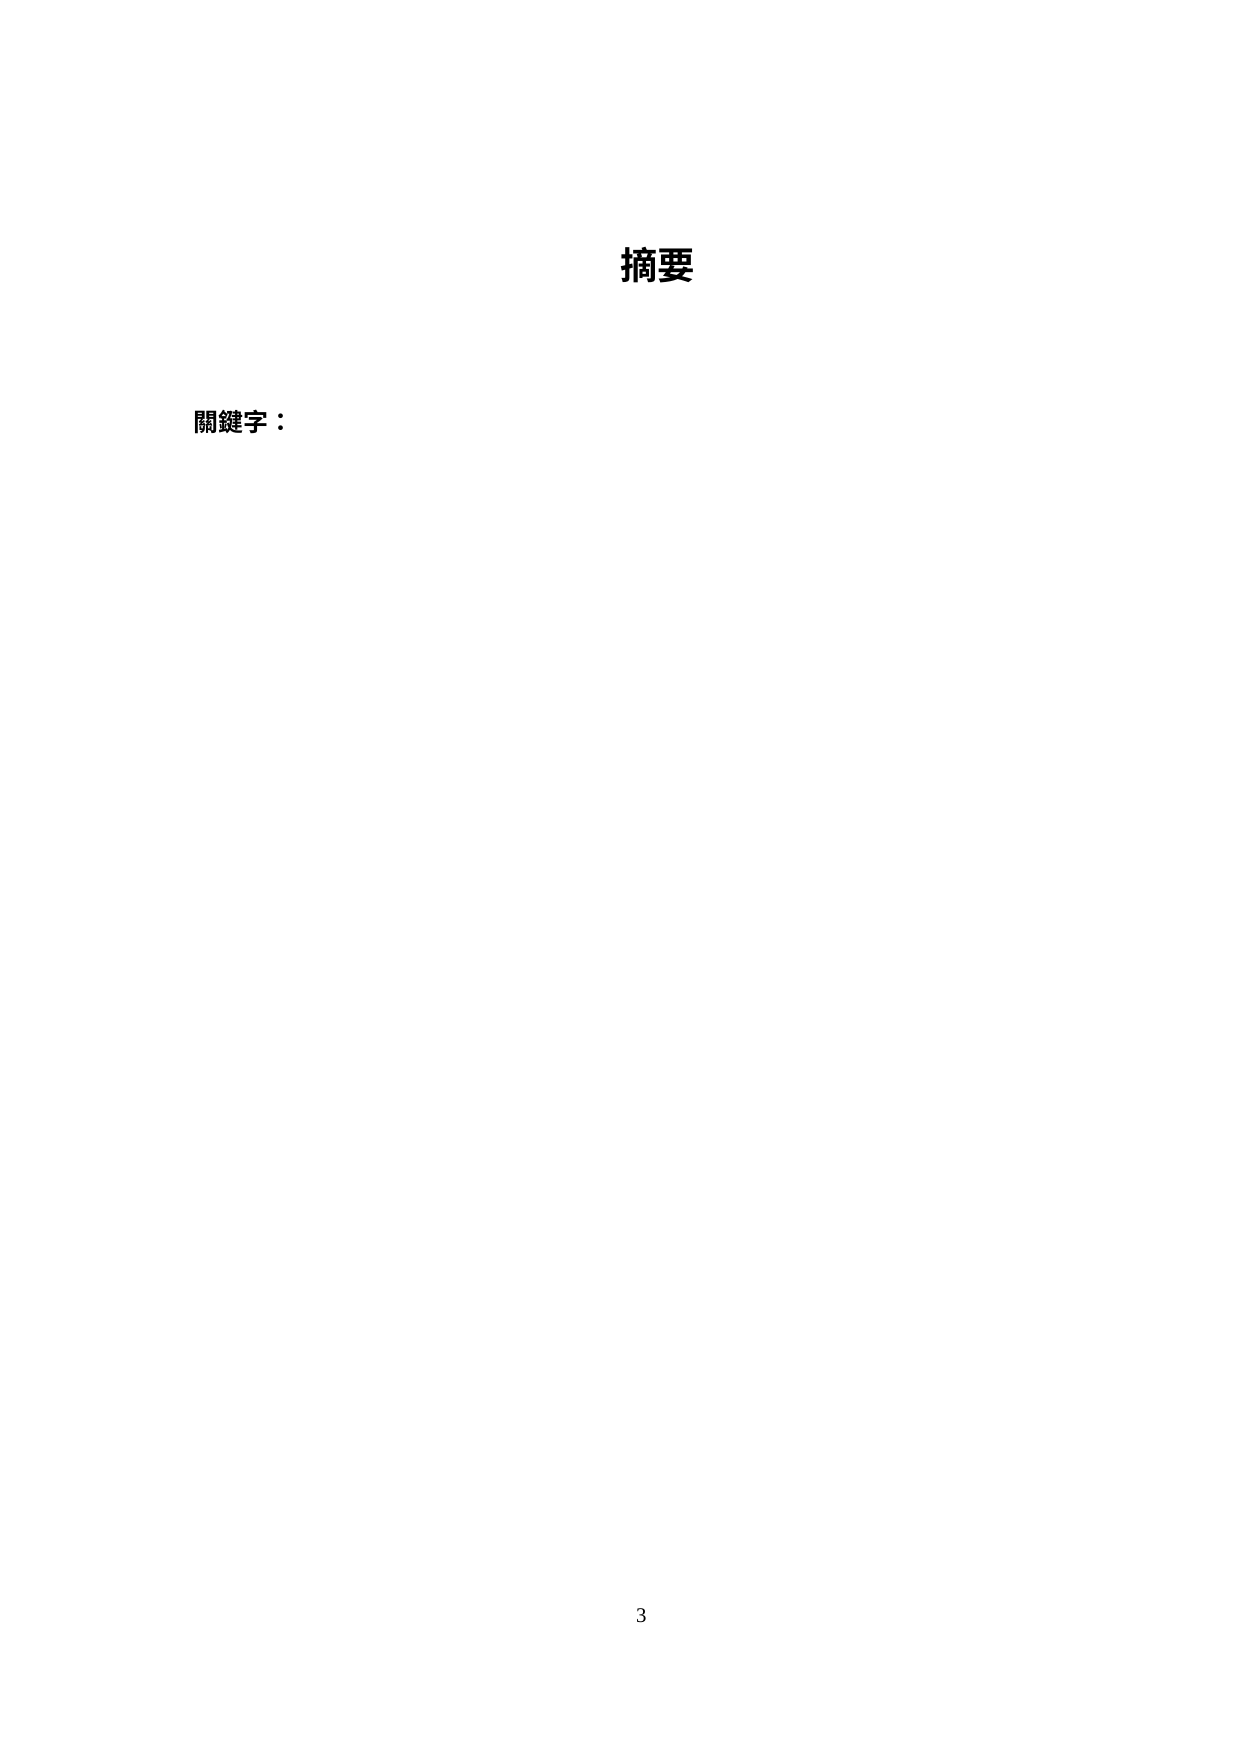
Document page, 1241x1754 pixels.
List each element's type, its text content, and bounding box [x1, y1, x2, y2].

title 摘要 [143, 236, 1097, 291]
text 關鍵字： [168, 402, 1097, 438]
